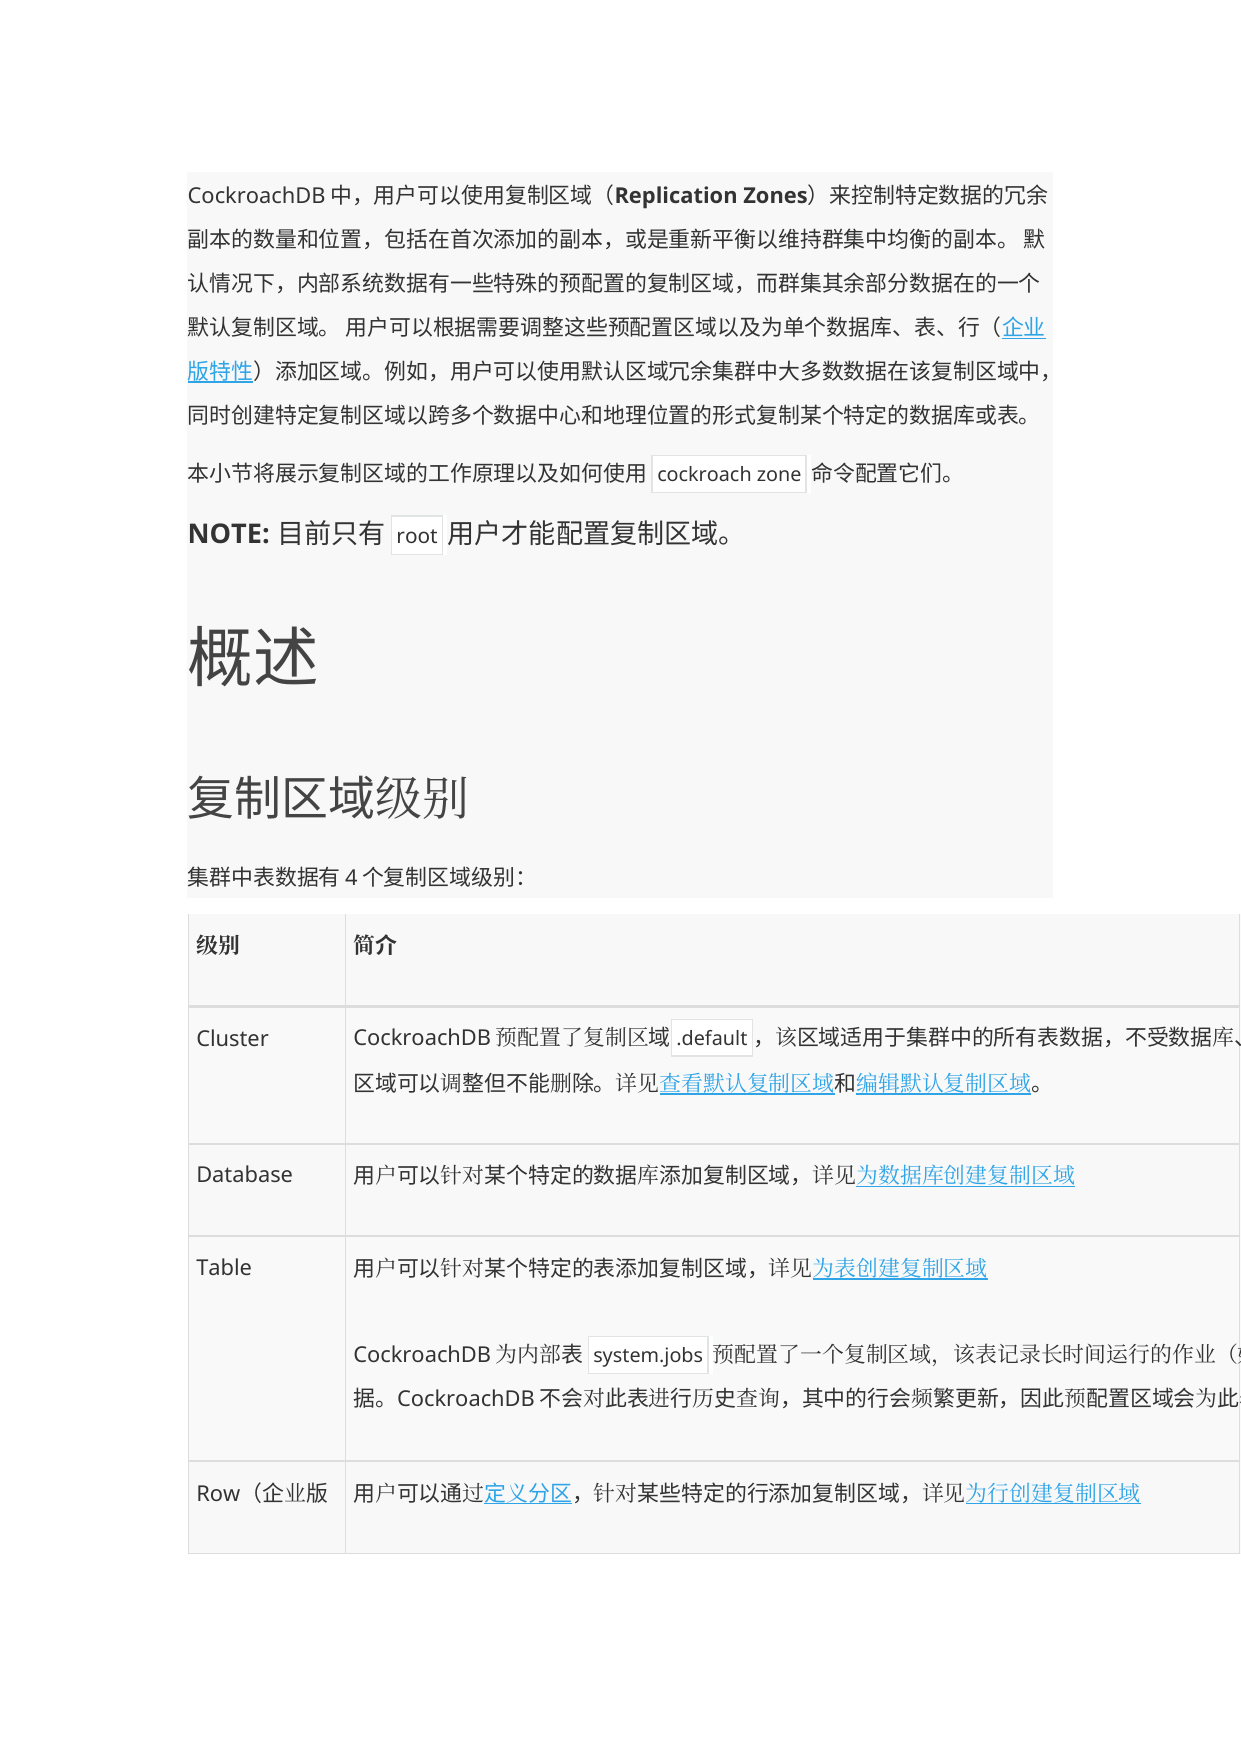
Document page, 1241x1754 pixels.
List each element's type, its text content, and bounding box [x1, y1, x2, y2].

text NOTE: 目前只有root用户才能配置复制区域。 [187, 512, 1053, 556]
table_cell Row（企业版特性） [189, 1462, 345, 1553]
table_cell 用户可以通过定义分区，针对某些特定的行添加复制区域，详见为行创建复制区域 [346, 1462, 1239, 1553]
text 概述 [187, 587, 1053, 719]
table_cell Database [189, 1145, 345, 1235]
text 本小节将展示复制区域的工作原理以及如何使用cockroach zone命令配置它们。 [187, 452, 1053, 496]
text CockroachDB中，用户可以使用复制区域（Replication Zones）来控制特定数据的冗余副本的数量和位置，包括在首次添加的副本，或是重新平衡以维持群集中均衡的副本。 默认情况下，内部系统数据有一些特殊的预配置的复制区域，而群集其余部分数据在的一个默认复制区域。 用户可以根据需要调整这些预配置区域以及为单个数据库、表、行（企业版特性）添加区域。例如，用户可以使用默认区域冗余集群中大多数数据在该复制区域中，同时创建特定复制区域以跨多个数据中心和地理位置的形式复制某个特定的数据库或表。 [187, 172, 1053, 436]
text 复制区域级别 [187, 750, 1053, 838]
text 集群中表数据有4个复制区域级别： [187, 854, 1053, 898]
table_cell Table [189, 1237, 345, 1460]
table_cell 用户可以针对某个特定的表添加复制区域，详见为表创建复制区域 CockroachDB为内部表system.jobs预配置了一个复制区域，该表记录长时间运行的作业（如Schema更改和备份）的元数据。CockroachDB不会对此表进行历史查询，其中的行会频繁更新，因此预配置区域会为此表提供低于默认值的ttlseconds。 [346, 1237, 1239, 1460]
table_cell 用户可以针对某个特定的数据库添加复制区域，详见为数据库创建复制区域 [346, 1145, 1239, 1235]
table_cell Cluster [189, 1008, 345, 1143]
table_header 级别 [189, 914, 345, 1005]
table_cell CockroachDB预配置了复制区域.default，该区域适用于集群中的所有表数据，不受数据库、表或行特定复制区域的约束。此区域可以调整但不能删除。详见查看默认复制区域和编辑默认复制区域。 [346, 1008, 1239, 1143]
table_header 简介 [346, 914, 1239, 1005]
